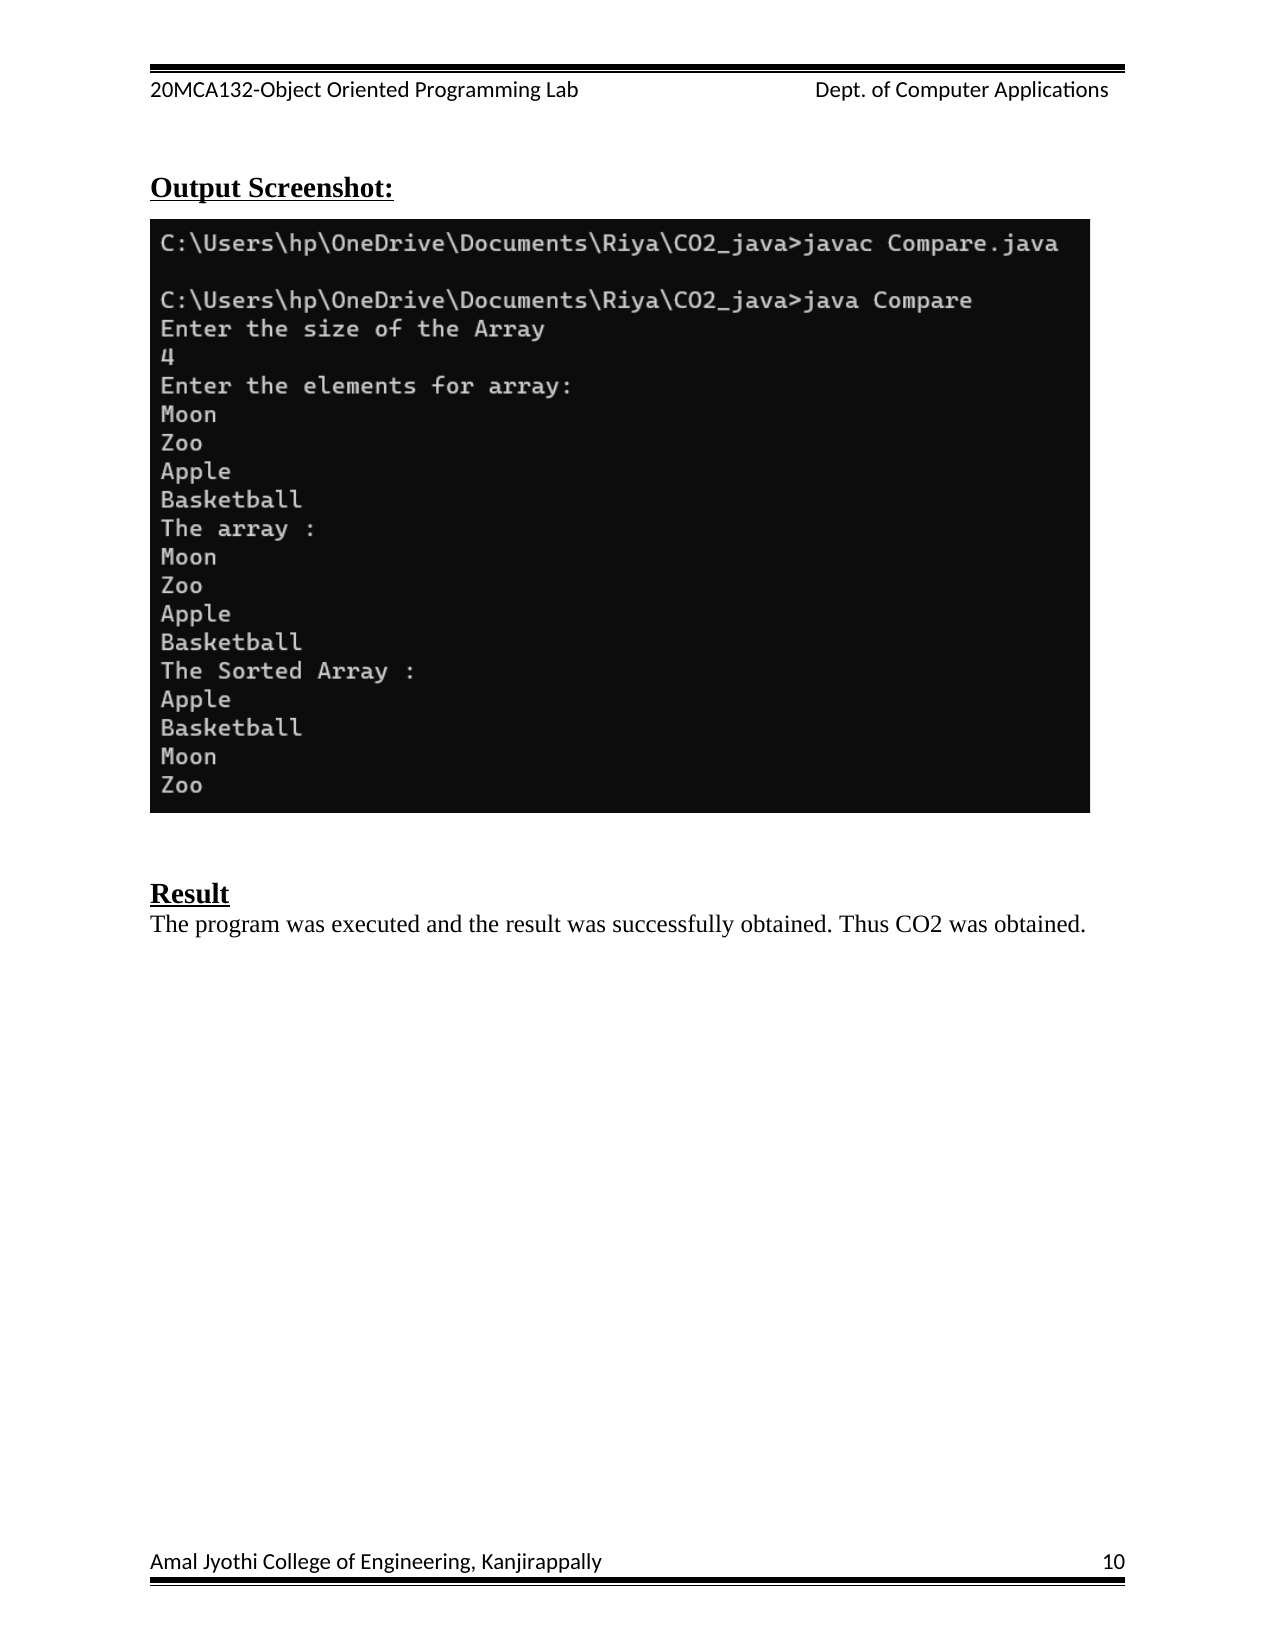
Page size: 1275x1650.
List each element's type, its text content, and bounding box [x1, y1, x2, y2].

text The program was executed and the result was successfully obtained. Thus CO2 was obtained. [150, 909, 1125, 938]
text Result [150, 876, 1125, 909]
text Output Screenshot: [150, 171, 1125, 204]
picture [150, 219, 1091, 813]
